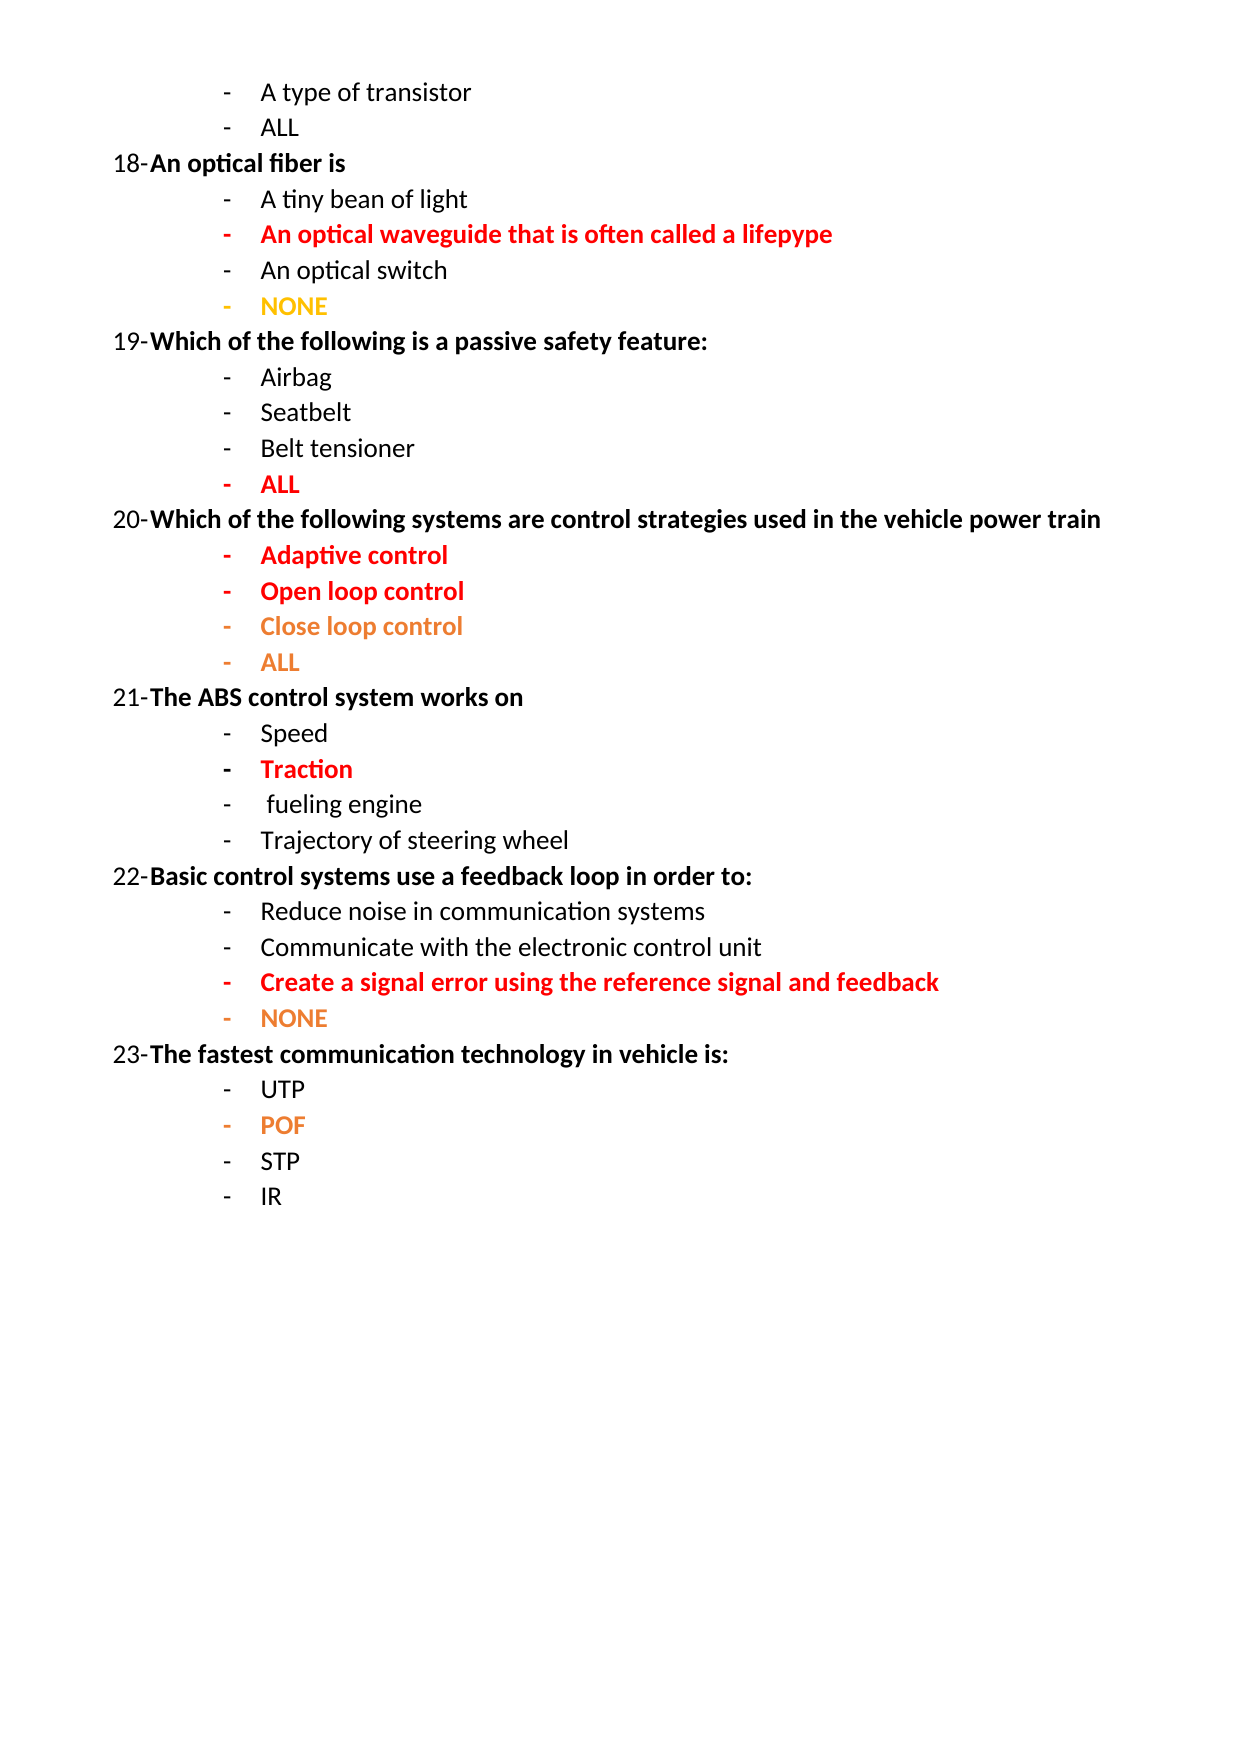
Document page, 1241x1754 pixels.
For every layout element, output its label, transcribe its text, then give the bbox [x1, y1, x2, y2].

list Speed [223, 716, 1165, 749]
list fueling engine [223, 787, 1165, 821]
list ALL [223, 645, 1165, 678]
list Seatbelt [223, 396, 1165, 429]
list Which of the following is a passive safety feature: [112, 324, 1165, 357]
list A type of transistor [223, 75, 1165, 108]
list UTP [223, 1072, 1165, 1106]
list Close loop control [223, 609, 1165, 642]
list Open loop control [223, 574, 1165, 607]
list An optical fiber is [112, 146, 1165, 179]
list Reduce noise in communication systems [223, 894, 1165, 927]
list Which of the following systems are control strategies used in the vehicle power train [112, 502, 1165, 536]
list An optical waveguide that is often called a lifepype [223, 217, 1165, 251]
list Belt tensioner [223, 431, 1165, 464]
list An optical switch [223, 253, 1165, 286]
list Adaptive control [223, 538, 1165, 571]
list STP [223, 1144, 1165, 1177]
list NONE [223, 1001, 1165, 1034]
list Airbag [223, 360, 1165, 393]
list Basic control systems use a feedback loop in order to: [112, 859, 1165, 892]
list Traction [223, 752, 1165, 785]
list Create a signal error using the reference signal and feedback [223, 966, 1165, 999]
list ALL [223, 467, 1165, 500]
list NONE [223, 289, 1165, 322]
list The fastest communication technology in vehicle is: [112, 1037, 1165, 1070]
list A tiny bean of light [223, 182, 1165, 215]
list ALL [223, 111, 1165, 144]
list The ABS control system works on [112, 681, 1165, 714]
list IR [223, 1179, 1165, 1212]
list Communicate with the electronic control unit [223, 930, 1165, 963]
list POF [223, 1108, 1165, 1141]
list Trajectory of steering wheel [223, 823, 1165, 856]
